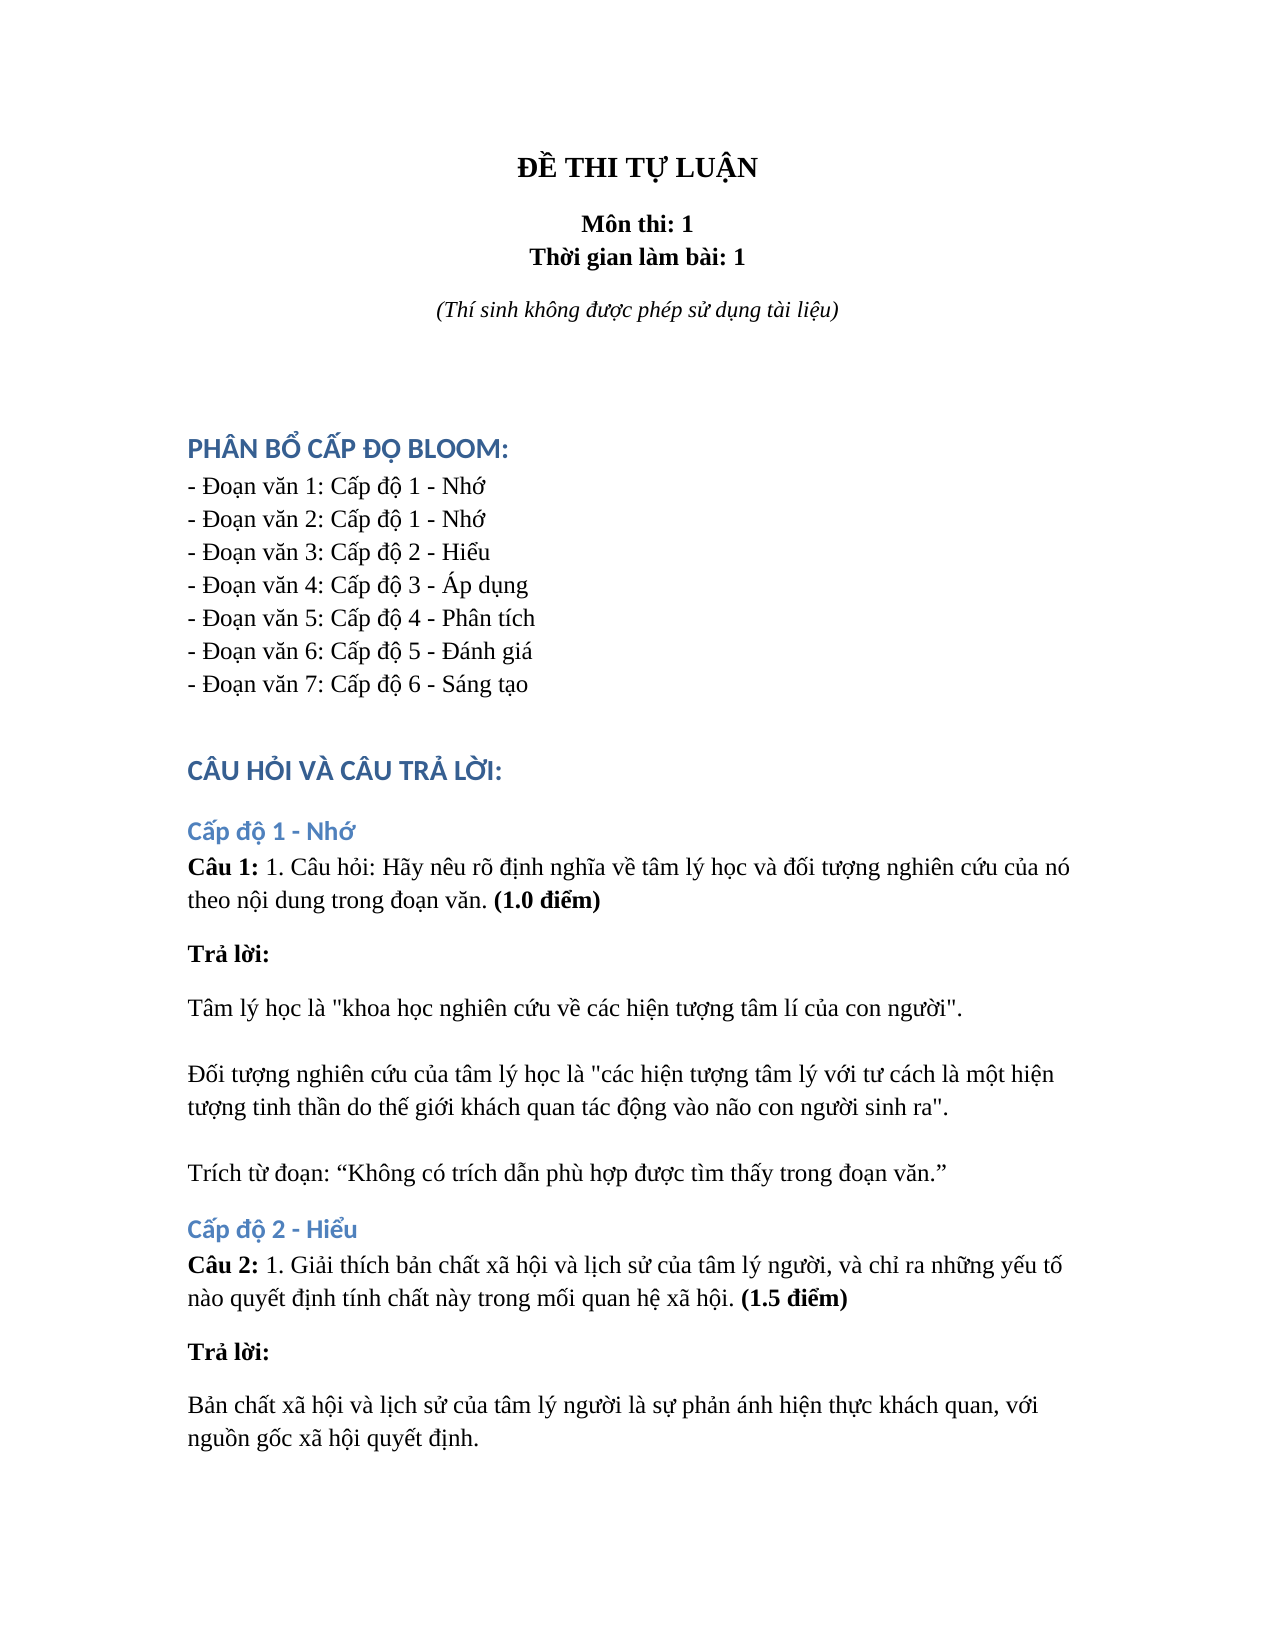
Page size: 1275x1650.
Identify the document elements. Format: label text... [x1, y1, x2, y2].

text ĐỀ THI TỰ LUẬN [187, 150, 1087, 183]
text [187, 1390, 1087, 1485]
text Tâm lý học là "khoa học nghiên cứu về các hiện tượng tâm lí của con người". Đối tượng nghiên cứu của tâm lý học là "các hiện tượng tâm lý với tư cách là một hiện tượng tinh thần do thế giới khách quan tác động vào não con người sinh ra". Trích từ đoạn: “Không có trích dẫn phù hợp được tìm thấy trong đoạn văn.” [187, 993, 1087, 1187]
text Câu 1: 1. Câu hỏi: Hãy nêu rõ định nghĩa về tâm lý học và đối tượng nghiên cứu của nó theo nội dung trong đoạn văn. (1.0 điểm) [187, 852, 1087, 914]
subtitle CÂU HỎI VÀ CÂU TRẢ LỜI: [187, 752, 1087, 788]
subtitle Cấp độ 1 - Nhớ [187, 814, 1087, 847]
subtitle PHÂN BỔ CẤP ĐỘ BLOOM: [187, 430, 1087, 466]
text Trả lời: [187, 939, 1087, 968]
text - Đoạn văn 1: Cấp độ 1 - Nhớ - Đoạn văn 2: Cấp độ 1 - Nhớ - Đoạn văn 3: Cấp độ 2 - Hiểu - Đoạn văn 4: Cấp độ 3 - Áp dụng - Đoạn văn 5: Cấp độ 4 - Phân tích - Đoạn văn 6: Cấp độ 5 - Đánh giá - Đoạn văn 7: Cấp độ 6 - Sáng tạo [187, 471, 1087, 698]
text Trả lời: [187, 1337, 1087, 1365]
text Câu 2: 1. Giải thích bản chất xã hội và lịch sử của tâm lý người, và chỉ ra những yếu tố nào quyết định tính chất này trong mối quan hệ xã hội. (1.5 điểm) [187, 1250, 1087, 1311]
text (Thí sinh không được phép sử dụng tài liệu) [187, 296, 1087, 323]
text Môn thi: 1 Thời gian làm bài: 1 [187, 209, 1087, 271]
subtitle Cấp độ 2 - Hiểu [187, 1212, 1087, 1245]
